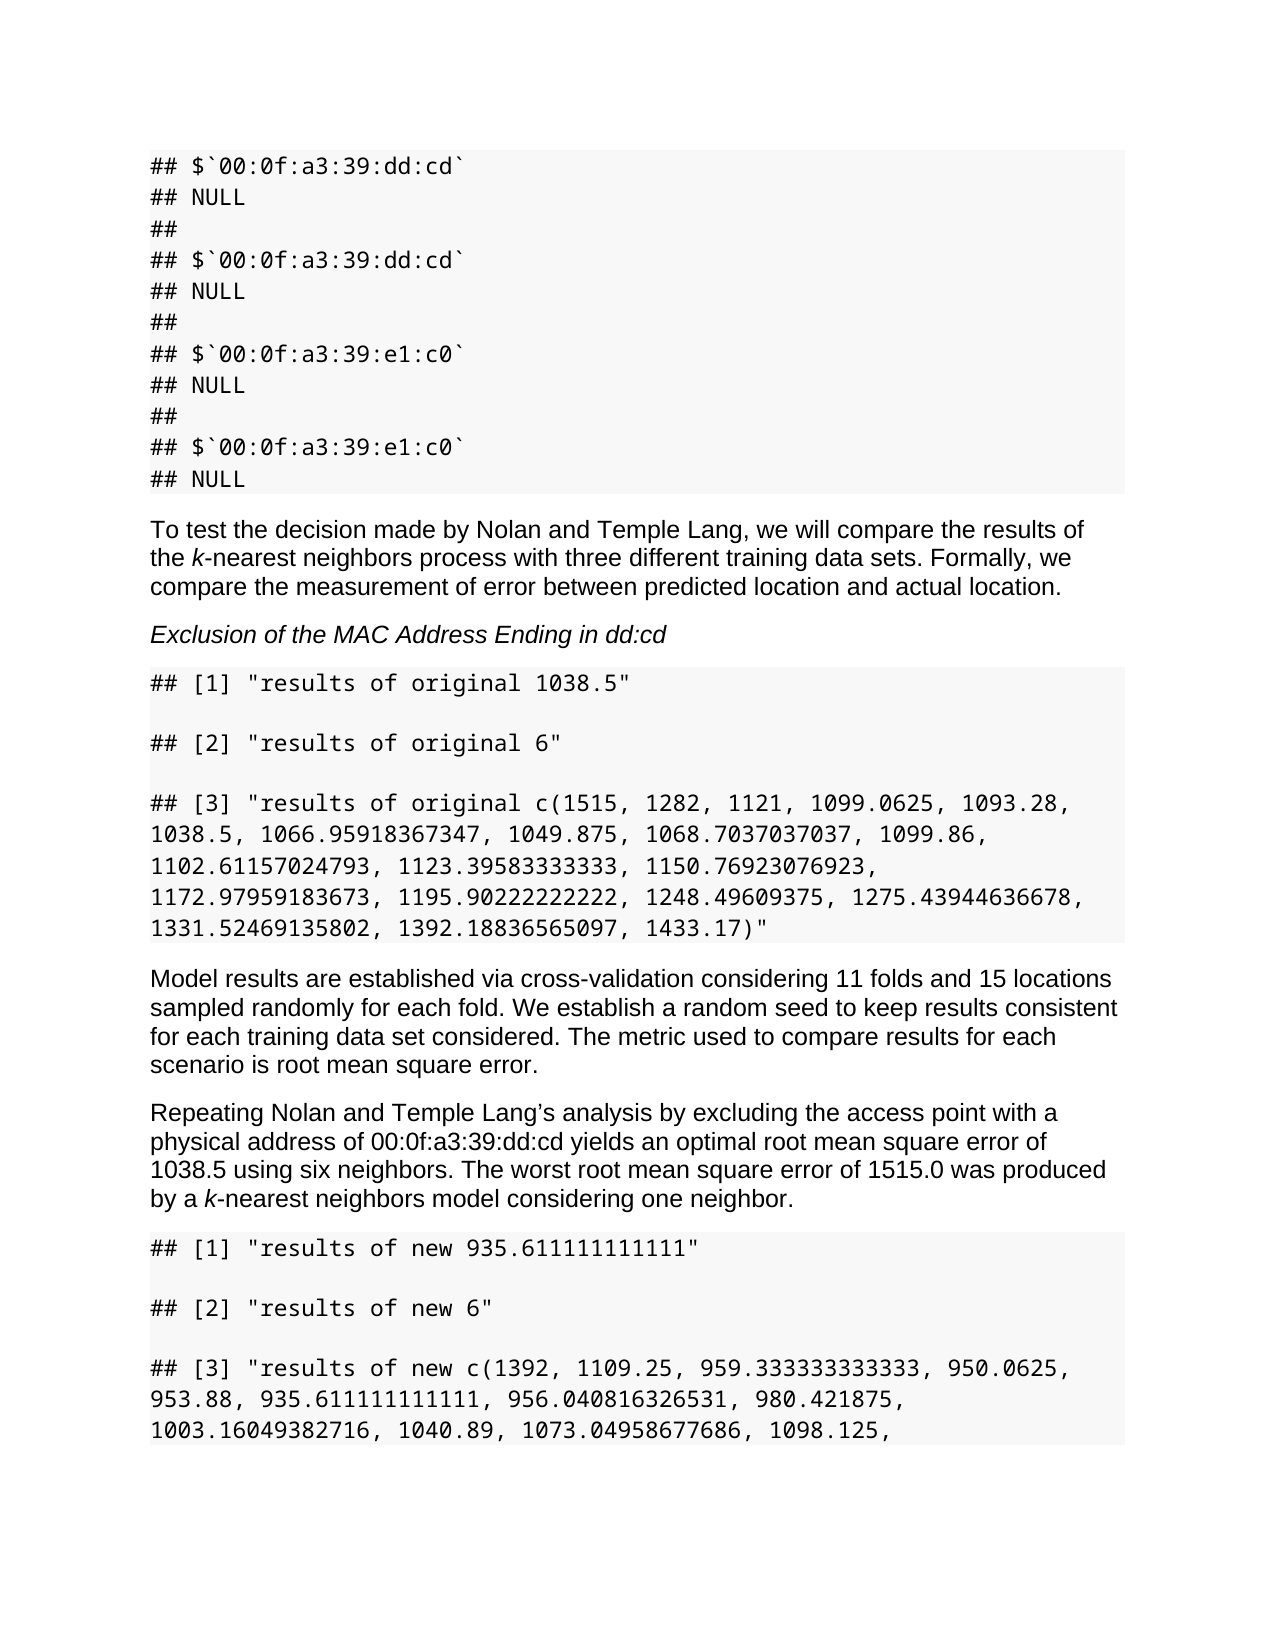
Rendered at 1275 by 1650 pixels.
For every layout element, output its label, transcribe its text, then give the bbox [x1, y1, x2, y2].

text ## [1] "results of original 1038.5" ## [2] "results of original 6" ## [3] "results of original c(1515, 1282, 1121, 1099.0625, 1093.28, 1038.5, 1066.95918367347, 1049.875, 1068.7037037037, 1099.86, 1102.61157024793, 1123.39583333333, 1150.76923076923, 1172.97959183673, 1195.90222222222, 1248.49609375, 1275.43944636678, 1331.52469135802, 1392.18836565097, 1433.17)" [150, 667, 1125, 943]
text ## $`00:0f:a3:39:dd:cd` ## NULL ## ## $`00:0f:a3:39:dd:cd` ## NULL ## ## $`00:0f:a3:39:e1:c0` ## NULL ## ## $`00:0f:a3:39:e1:c0` ## NULL [150, 150, 1125, 494]
text Repeating Nolan and Temple Lang’s analysis by excluding the access point with a physical address of 00:0f:a3:39:dd:cd yields an optimal root mean square error of 1038.5 using six neighbors. The worst root mean square error of 1515.0 was produced by a k-nearest neighbors model considering one neighbor. [150, 1098, 1125, 1213]
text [150, 1232, 1125, 1445]
text Exclusion of the MAC Address Ending in dd:cd [150, 619, 1125, 648]
text Model results are established via cross-validation considering 11 folds and 15 locations sampled randomly for each fold. We establish a random seed to keep results consistent for each training data set considered. The metric used to compare results for each scenario is root mean square error. [150, 964, 1125, 1079]
text To test the decision made by Nolan and Temple Lang, we will compare the results of the k-nearest neighbors process with three different training data sets. Formally, we compare the measurement of error between predicted location and actual location. [150, 514, 1125, 601]
